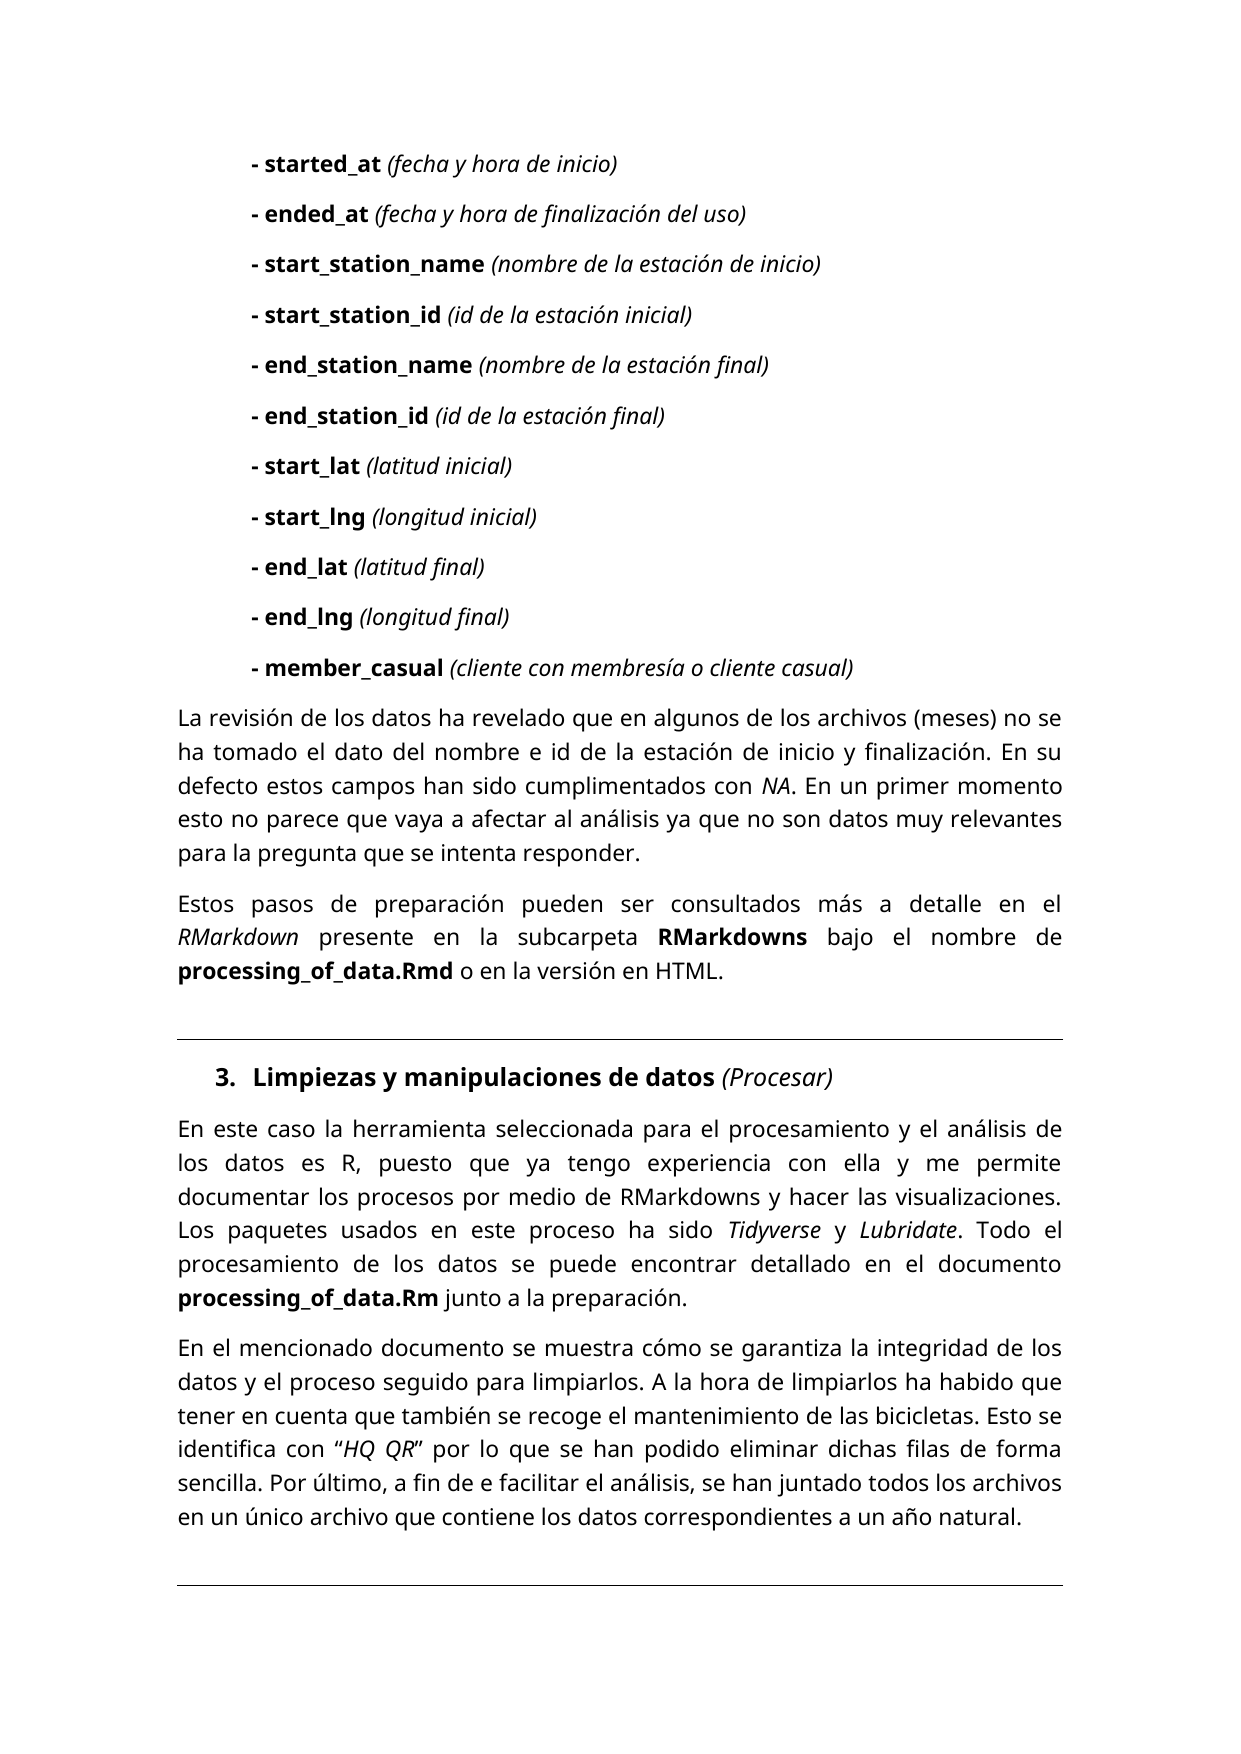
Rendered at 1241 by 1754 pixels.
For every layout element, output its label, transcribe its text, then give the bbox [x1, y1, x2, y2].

text - end_lng (longitud final) [177, 601, 1063, 633]
list Limpiezas y manipulaciones de datos (Procesar) [215, 1059, 1063, 1094]
text - member_casual (cliente con membresía o cliente casual) [177, 652, 1063, 683]
text - started_at (fecha y hora de inicio) [177, 148, 1063, 179]
text La revisión de los datos ha revelado que en algunos de los archivos (meses) no se ha tomado el dato del nombre e id de la estación de inicio y finalización. En su defecto estos campos han sido cumplimentados con NA. En un primer momento esto no parece que vaya a afectar al análisis ya que no son datos muy relevantes para la pregunta que se intenta responder. [177, 702, 1063, 868]
text Estos pasos de preparación pueden ser consultados más a detalle en el RMarkdown presente en la subcarpeta RMarkdowns bajo el nombre de processing_of_data.Rmd o en la versión en HTML. [177, 888, 1063, 986]
text - ended_at (fecha y hora de finalización del uso) [177, 198, 1063, 229]
text En este caso la herramienta seleccionada para el procesamiento y el análisis de los datos es R, puesto que ya tengo experiencia con ella y me permite documentar los procesos por medio de RMarkdowns y hacer las visualizaciones. Los paquetes usados en este proceso ha sido Tidyverse y Lubridate. Todo el procesamiento de los datos se puede encontrar detallado en el documento processing_of_data.Rm junto a la preparación. [177, 1113, 1063, 1313]
text En el mencionado documento se muestra cómo se garantiza la integridad de los datos y el proceso seguido para limpiarlos. A la hora de limpiarlos ha habido que tener en cuenta que también se recoge el mantenimiento de las bicicletas. Esto se identifica con “HQ QR” por lo que se han podido eliminar dichas filas de forma sencilla. Por último, a fin de e facilitar el análisis, se han juntado todos los archivos en un único archivo que contiene los datos correspondientes a un año natural. [177, 1332, 1063, 1532]
text - end_station_name (nombre de la estación final) [177, 349, 1063, 381]
text - start_station_name (nombre de la estación de inicio) [177, 248, 1063, 280]
text - end_lat (latitud final) [177, 551, 1063, 582]
text - start_lng (longitud inicial) [177, 501, 1063, 532]
text - end_station_id (id de la estación final) [177, 400, 1063, 431]
text - start_station_id (id de la estación inicial) [177, 299, 1063, 330]
text - start_lat (latitud inicial) [177, 450, 1063, 481]
